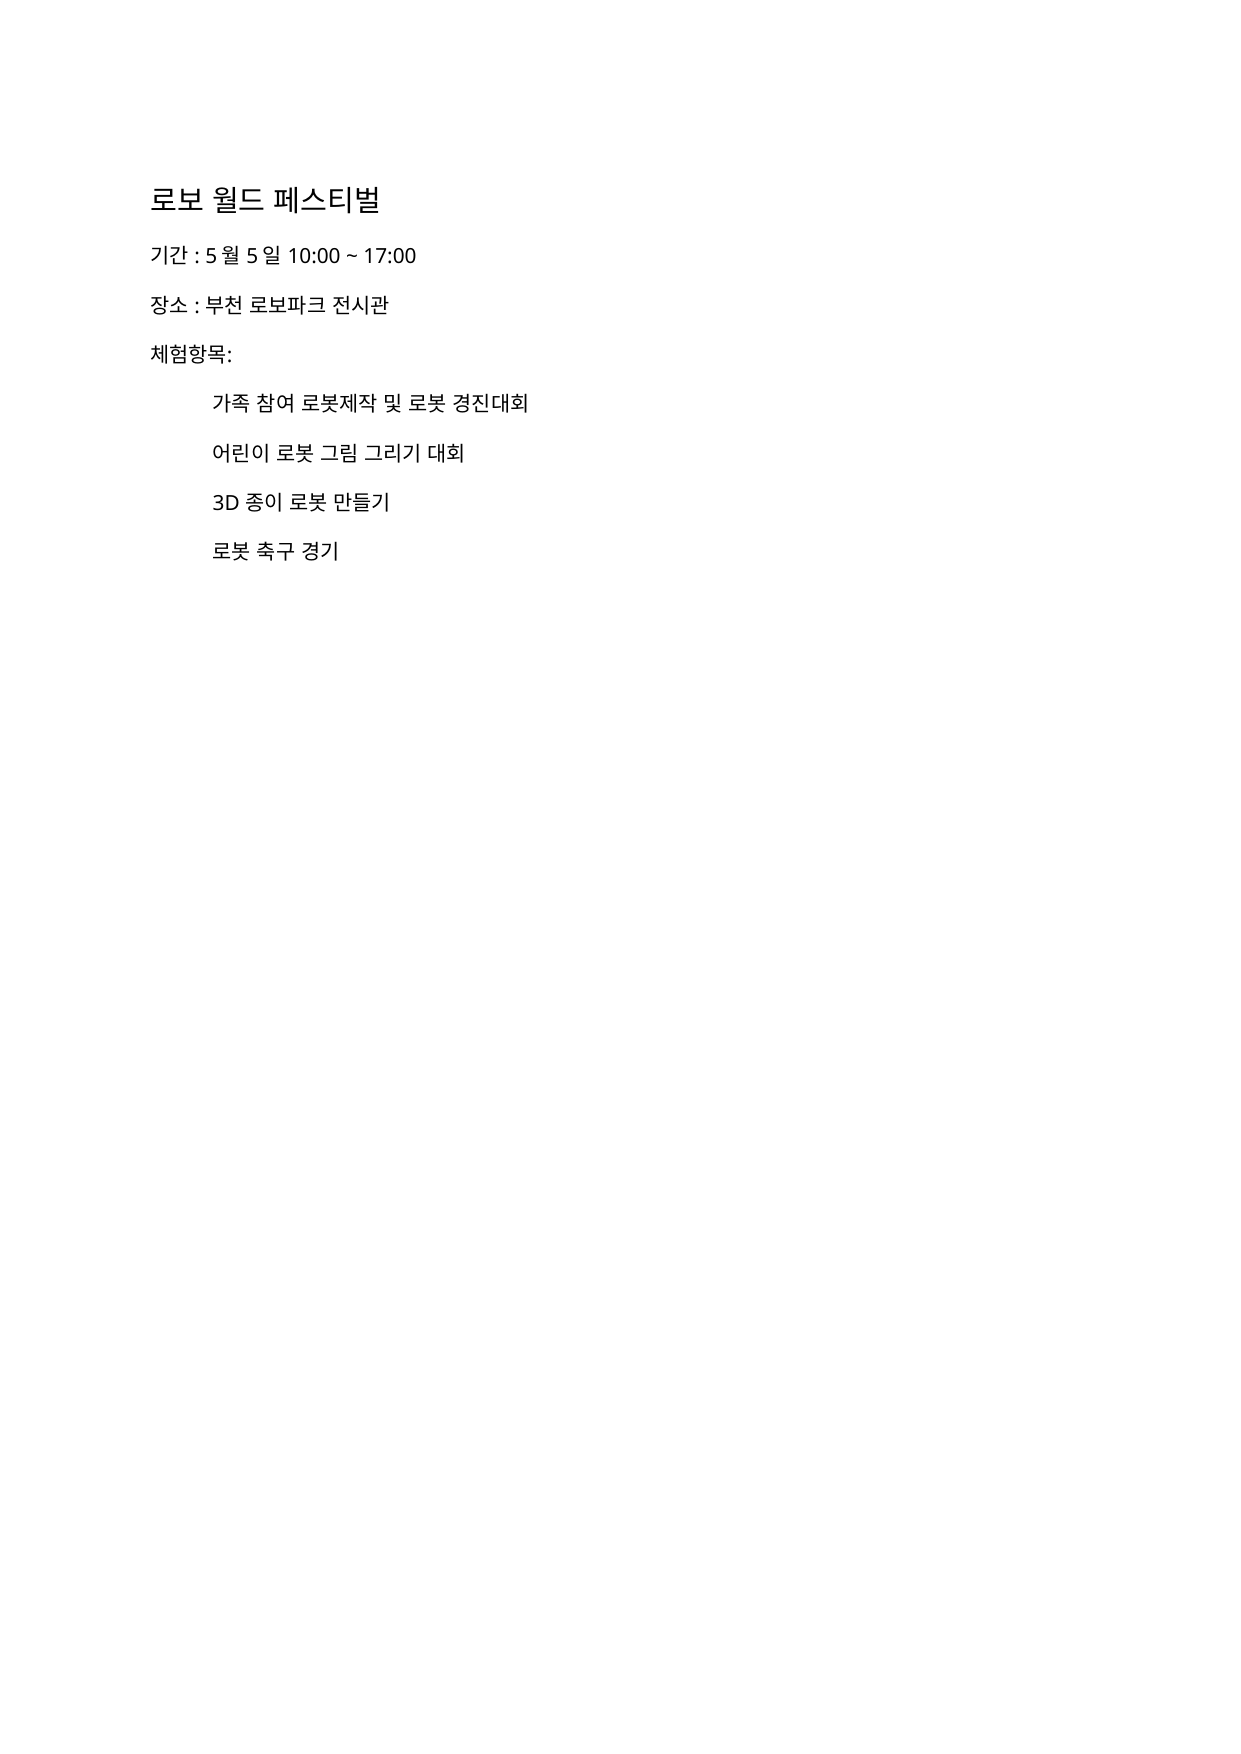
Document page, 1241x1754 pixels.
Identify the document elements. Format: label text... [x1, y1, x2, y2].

subtitle 체험항목: [150, 338, 1090, 368]
subtitle 로봇 축구 경기 [212, 536, 1090, 566]
subtitle 3D 종이 로봇 만들기 [212, 486, 1090, 516]
subtitle 기간 : 5월 5일 10:00 ~ 17:00 [150, 239, 1090, 270]
subtitle 어린이 로봇 그림 그리기 대회 [212, 437, 1090, 467]
subtitle 로보 월드 페스티벌 [150, 177, 1090, 219]
subtitle 장소 : 부천 로보파크 전시관 [150, 289, 1090, 319]
subtitle 가족 참여 로봇제작 및 로봇 경진대회 [212, 388, 1090, 418]
